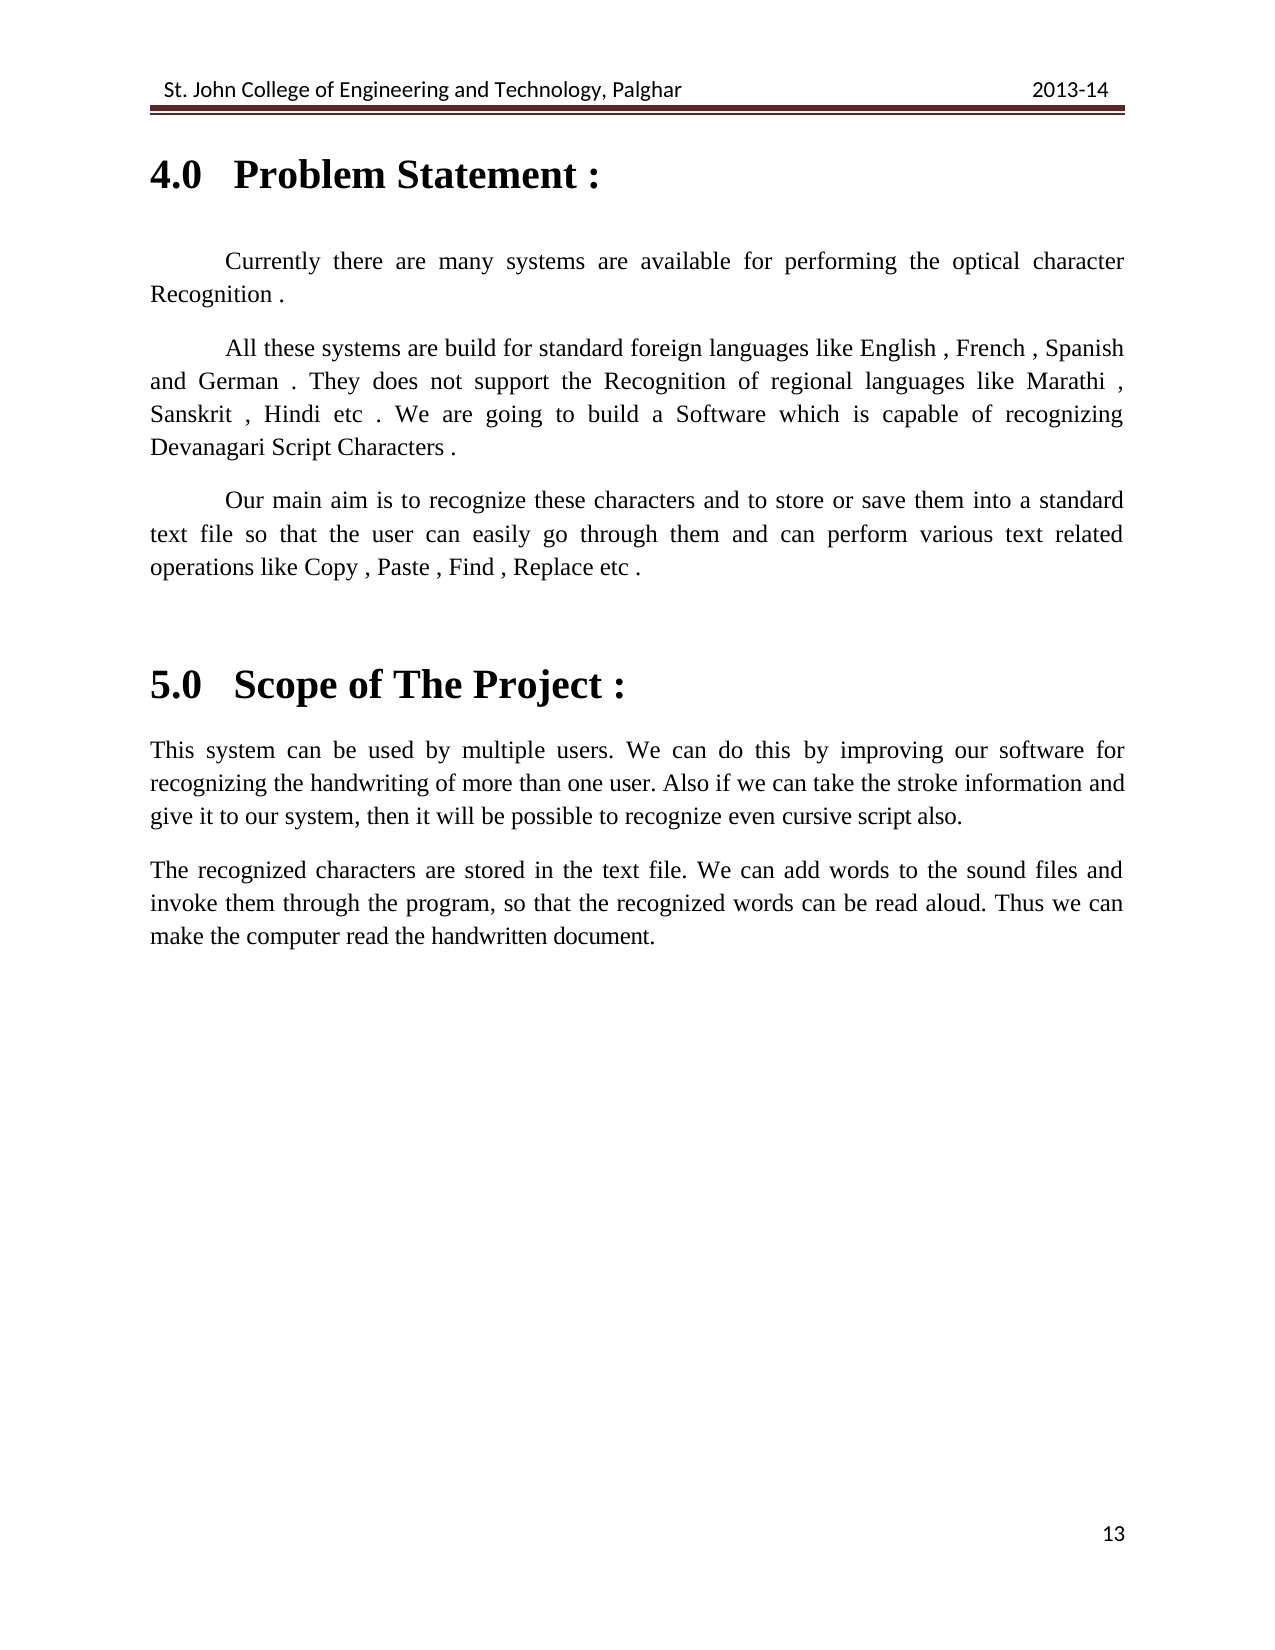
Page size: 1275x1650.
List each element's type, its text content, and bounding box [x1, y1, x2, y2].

text 4.0 Problem Statement : [150, 150, 1125, 198]
text 5.0 Scope of The Project : [150, 659, 1125, 707]
text This system can be used by multiple users. We can do this by improving our software for recognizing the handwriting of more than one user. Also if we can take the stroke information and give it to our system, then it will be possible to recognize even cursive script also. [150, 735, 1125, 830]
text Our main aim is to recognize these characters and to store or save them into a standard text file so that the user can easily go through them and can perform various text related operations like Copy , Paste , Find , Replace etc . [150, 486, 1125, 580]
text The recognized characters are stored in the text file. We can add words to the sound files and invoke them through the program, so that the recognized words can be read aloud. Thus we can make the computer read the handwritten document. [150, 855, 1125, 950]
text Currently there are many systems are available for performing the optical character Recognition . [150, 246, 1125, 308]
text All these systems are build for standard foreign languages like English , French , Spanish and German . They does not support the Recognition of regional languages like Marathi , Sanskrit , Hindi etc . We are going to build a Software which is capable of recognizing Devanagari Script Characters . [150, 333, 1125, 461]
